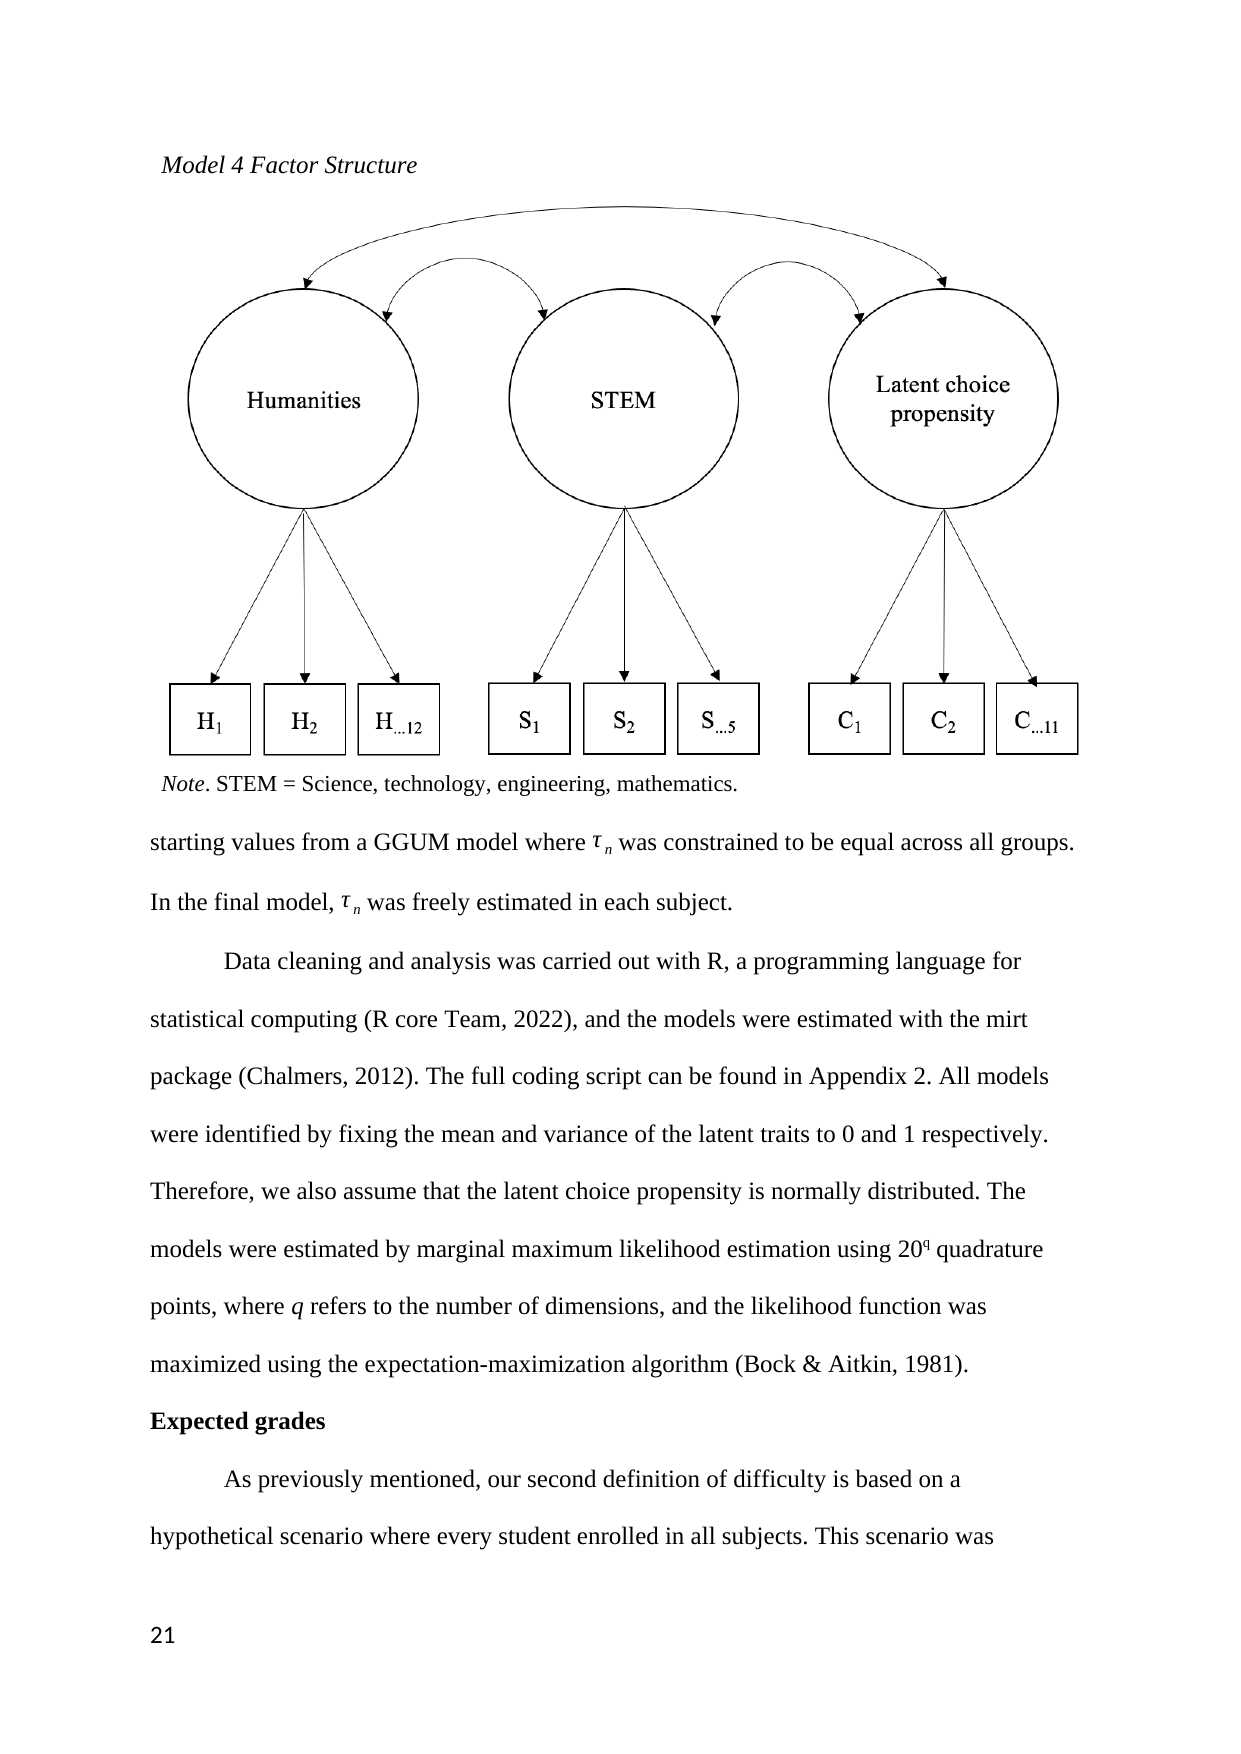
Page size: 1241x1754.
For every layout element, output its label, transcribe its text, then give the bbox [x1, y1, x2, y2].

table_cell Model 4 Factor Structure [150, 150, 1089, 771]
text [150, 826, 1090, 1550]
picture [150, 186, 1087, 768]
table_cell Note. STEM = Science, technology, engineering, mathematics. [150, 771, 1089, 797]
